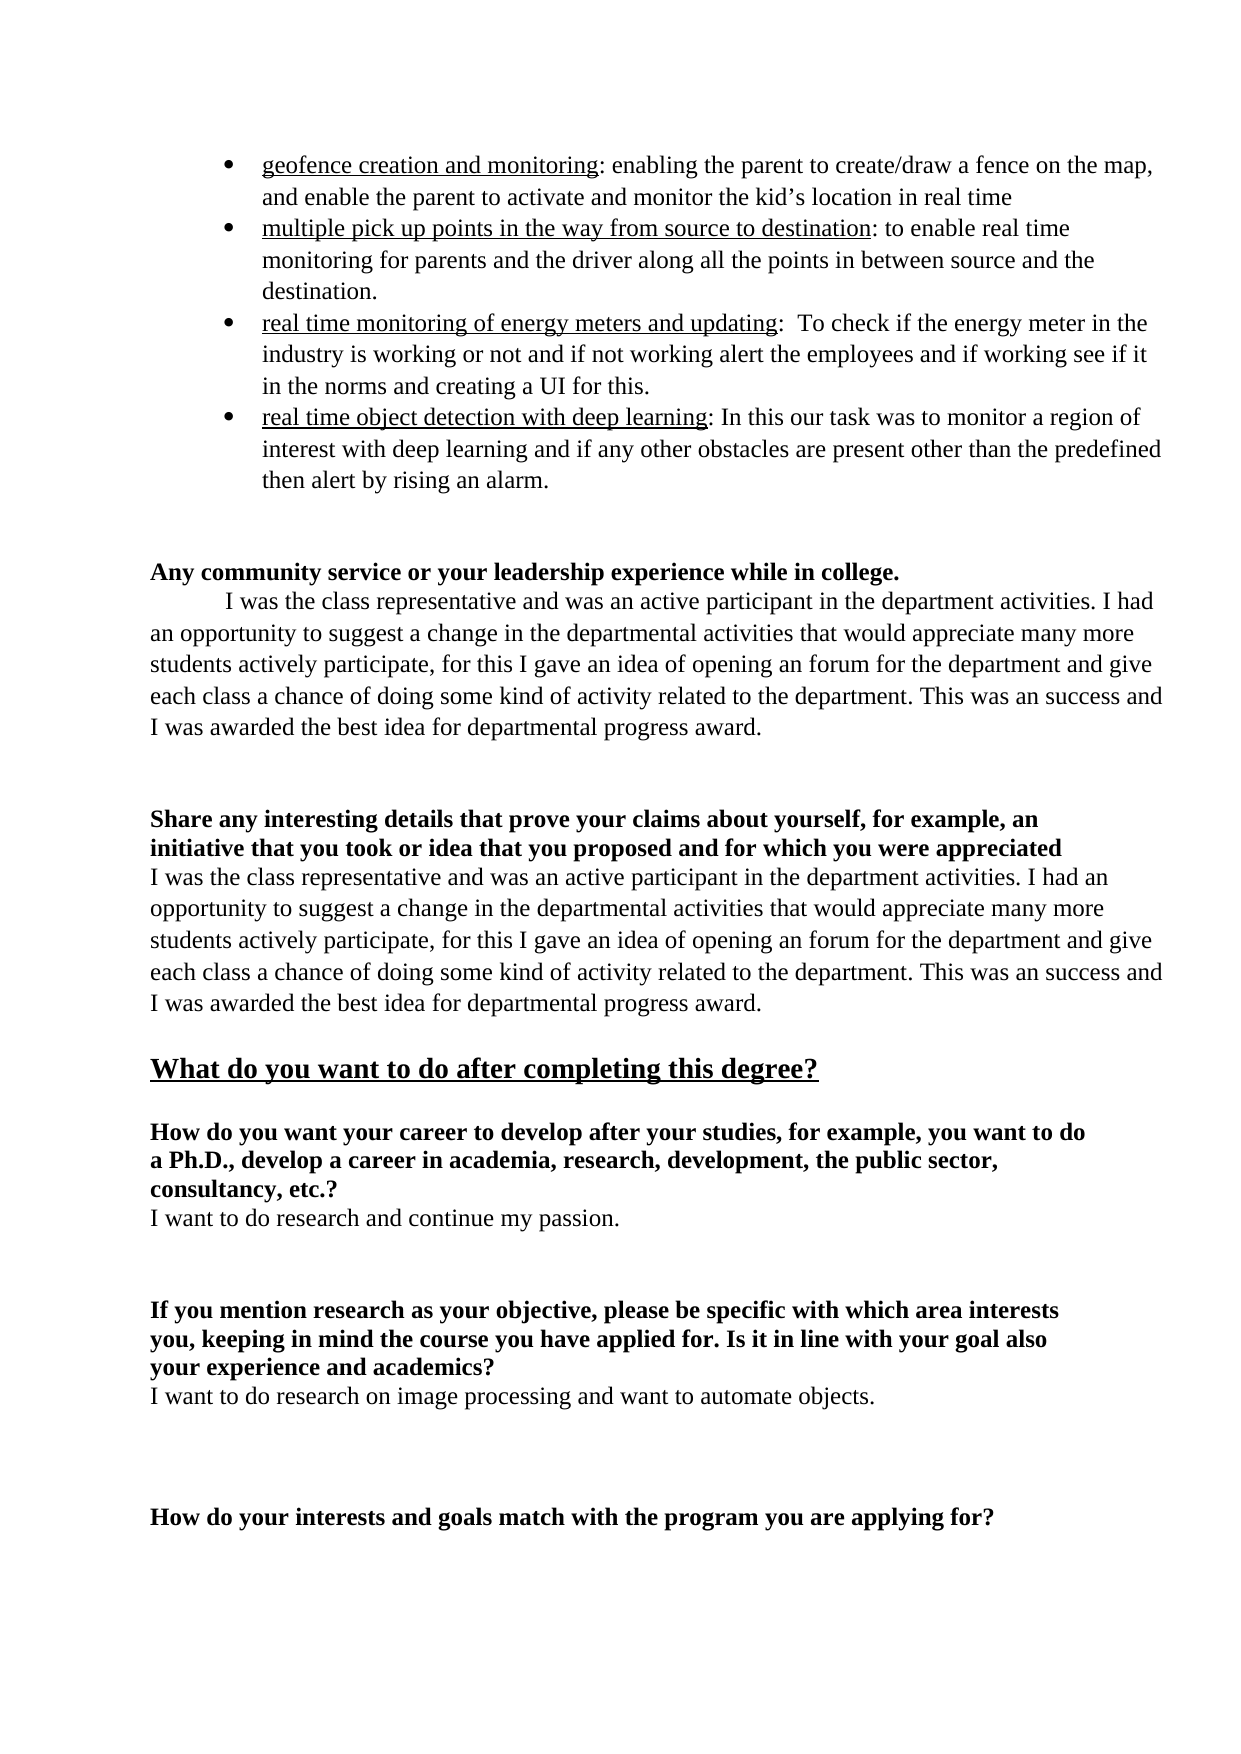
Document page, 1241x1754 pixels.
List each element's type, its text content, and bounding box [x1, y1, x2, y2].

text How do your interests and goals match with the program you are applying for? [150, 1502, 1090, 1531]
list geofence creation and monitoring: enabling the parent to create/draw a fence on the map, and enable the parent to activate and monitor the kid’s location in real time [224, 150, 1165, 210]
text I was the class representative and was an active participant in the department activities. I had an opportunity to suggest a change in the departmental activities that would appreciate many more students actively participate, for this I gave an idea of opening an forum for the department and give each class a chance of doing some kind of activity related to the department. This was an success and I was awarded the best idea for departmental progress award. [150, 586, 1165, 741]
text I was the class representative and was an active participant in the department activities. I had an opportunity to suggest a change in the departmental activities that would appreciate many more students actively participate, for this I gave an idea of opening an forum for the department and give each class a chance of doing some kind of activity related to the department. This was an success and I was awarded the best idea for departmental progress award. [150, 862, 1165, 1017]
text I want to do research on image processing and want to automate objects. [150, 1381, 1165, 1410]
text I want to do research and continue my passion. [150, 1203, 1165, 1232]
text How do you want your career to develop after your studies, for example, you want to do a Ph.D., develop a career in academia, research, development, the public sector, consultancy, etc.? [150, 1117, 1090, 1203]
text Share any interesting details that prove your claims about yourself, for example, an initiative that you took or idea that you proposed and for which you were appreciated [150, 804, 1090, 862]
list real time monitoring of energy meters and updating: To check if the energy meter in the industry is working or not and if not working alert the employees and if working see if it in the norms and creating a UI for this. [224, 308, 1165, 400]
list multiple pick up points in the way from source to destination: to enable real time monitoring for parents and the driver along all the points in between source and the destination. [224, 213, 1165, 305]
text Any community service or your leadership experience while in college. [150, 557, 1090, 586]
text If you mention research as your objective, please be specific with which area interests you, keeping in mind the course you have applied for. Is it in line with your goal also your experience and academics? [150, 1295, 1090, 1381]
text What do you want to do after completing this degree? [150, 1051, 1165, 1085]
list real time object detection with deep learning: In this our task was to monitor a region of interest with deep learning and if any other obstacles are present other than the predefined then alert by rising an alarm. [224, 402, 1165, 494]
